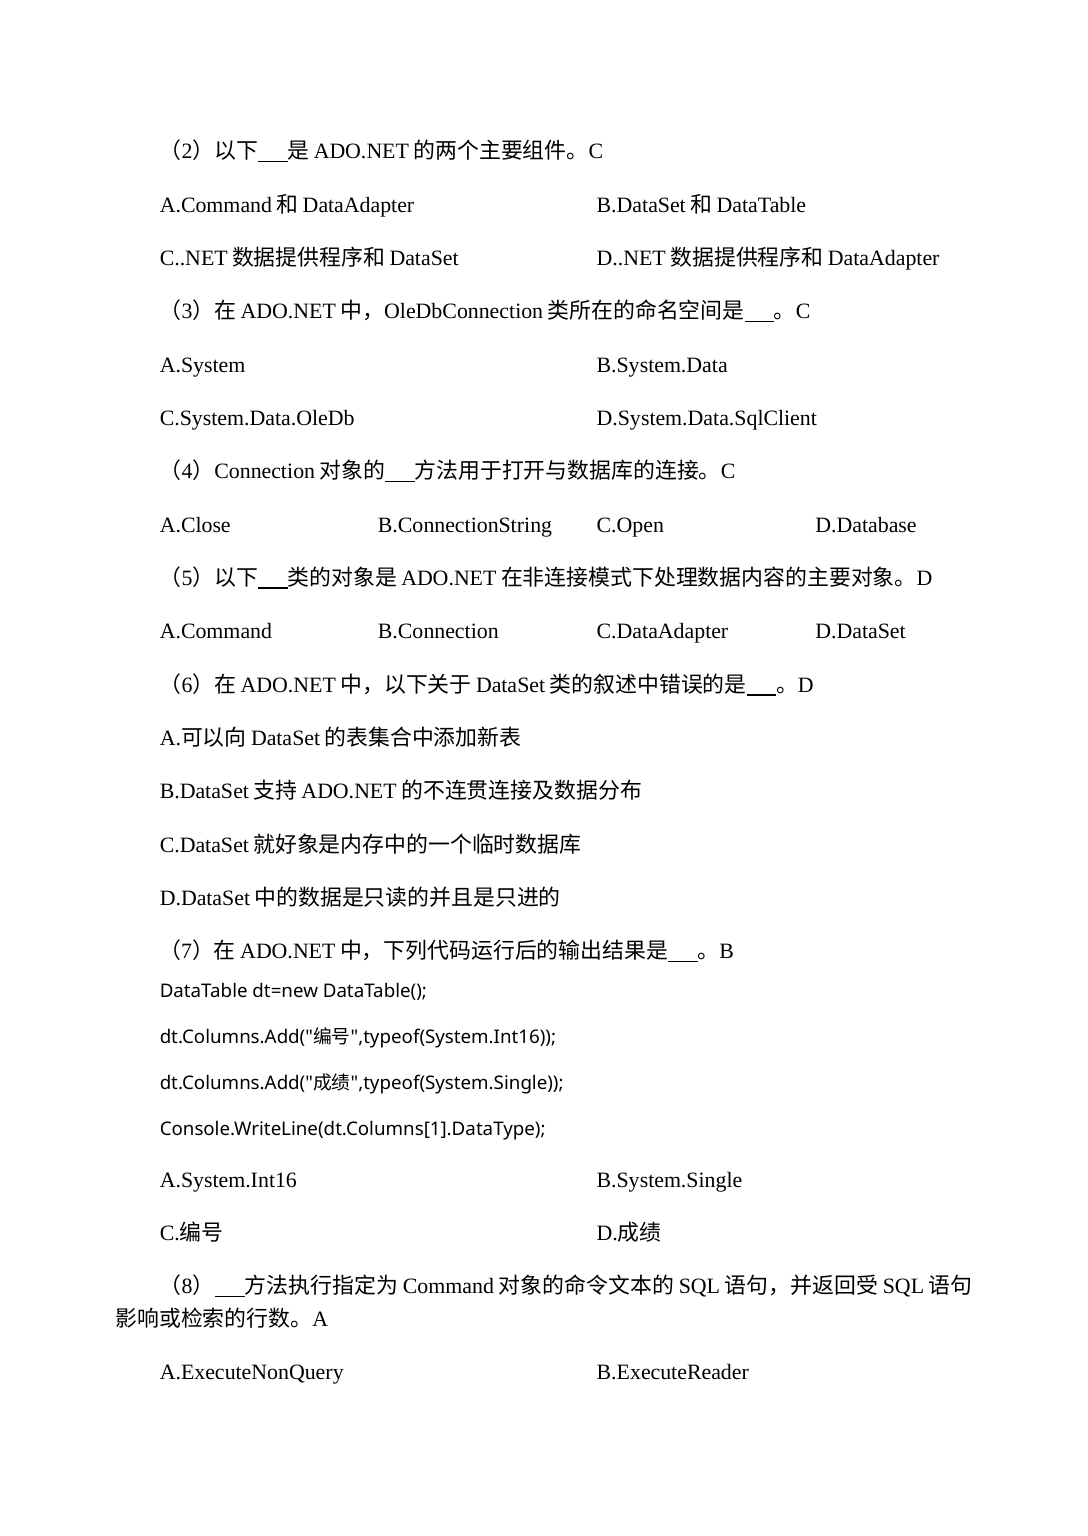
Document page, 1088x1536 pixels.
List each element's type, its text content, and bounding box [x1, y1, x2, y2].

text （2）以下 是ADO.NET的两个主要组件。C [115, 133, 972, 165]
text （6）在ADO.NET中，以下关于DataSet类的叙述中错误的是 。D [115, 666, 972, 699]
text dt.Columns.Add("编号",typeof(System.Int16)); [159, 1024, 928, 1049]
text （5）以下 类的对象是ADO.NET在非连接模式下处理数据内容的主要对象。D [115, 559, 972, 592]
text A.Close B.ConnectionString C.Open D.Database [115, 506, 972, 539]
text C.System.Data.OleDb D.System.Data.SqlClient [115, 399, 972, 432]
text A.Command B.Connection C.DataAdapter D.DataSet [115, 613, 972, 645]
text C.DataSet就好象是内存中的一个临时数据库 [115, 826, 972, 859]
text Console.WriteLine(dt.Columns[1].DataType); [159, 1115, 928, 1140]
text A.可以向DataSet的表集合中添加新表 [115, 719, 972, 752]
text D.DataSet中的数据是只读的并且是只进的 [115, 879, 972, 912]
text C.编号 D.成绩 [115, 1214, 972, 1247]
text A.System.Int16 B.System.Single [115, 1161, 972, 1194]
text A.Command和DataAdapter B.DataSet和DataTable [115, 186, 972, 219]
text C..NET数据提供程序和DataSet D..NET数据提供程序和DataAdapter [115, 239, 972, 272]
text （4）Connection对象的 方法用于打开与数据库的连接。C [115, 453, 972, 485]
text A.System B.System.Data [115, 346, 972, 379]
text A.ExecuteNonQuery B.ExecuteReader [115, 1354, 972, 1386]
text B.DataSet支持ADO.NET的不连贯连接及数据分布 [115, 773, 972, 805]
text （7）在ADO.NET中，下列代码运行后的输出结果是 。B [115, 933, 972, 965]
text DataTable dt=new DataTable(); [159, 978, 928, 1003]
text （8） 方法执行指定为Command对象的命令文本的SQL语句，并返回受SQL语句影响或检索的行数。A [115, 1268, 972, 1333]
text dt.Columns.Add("成绩",typeof(System.Single)); [159, 1069, 928, 1094]
text （3）在ADO.NET中，OleDbConnection类所在的命名空间是 。C [115, 293, 972, 325]
